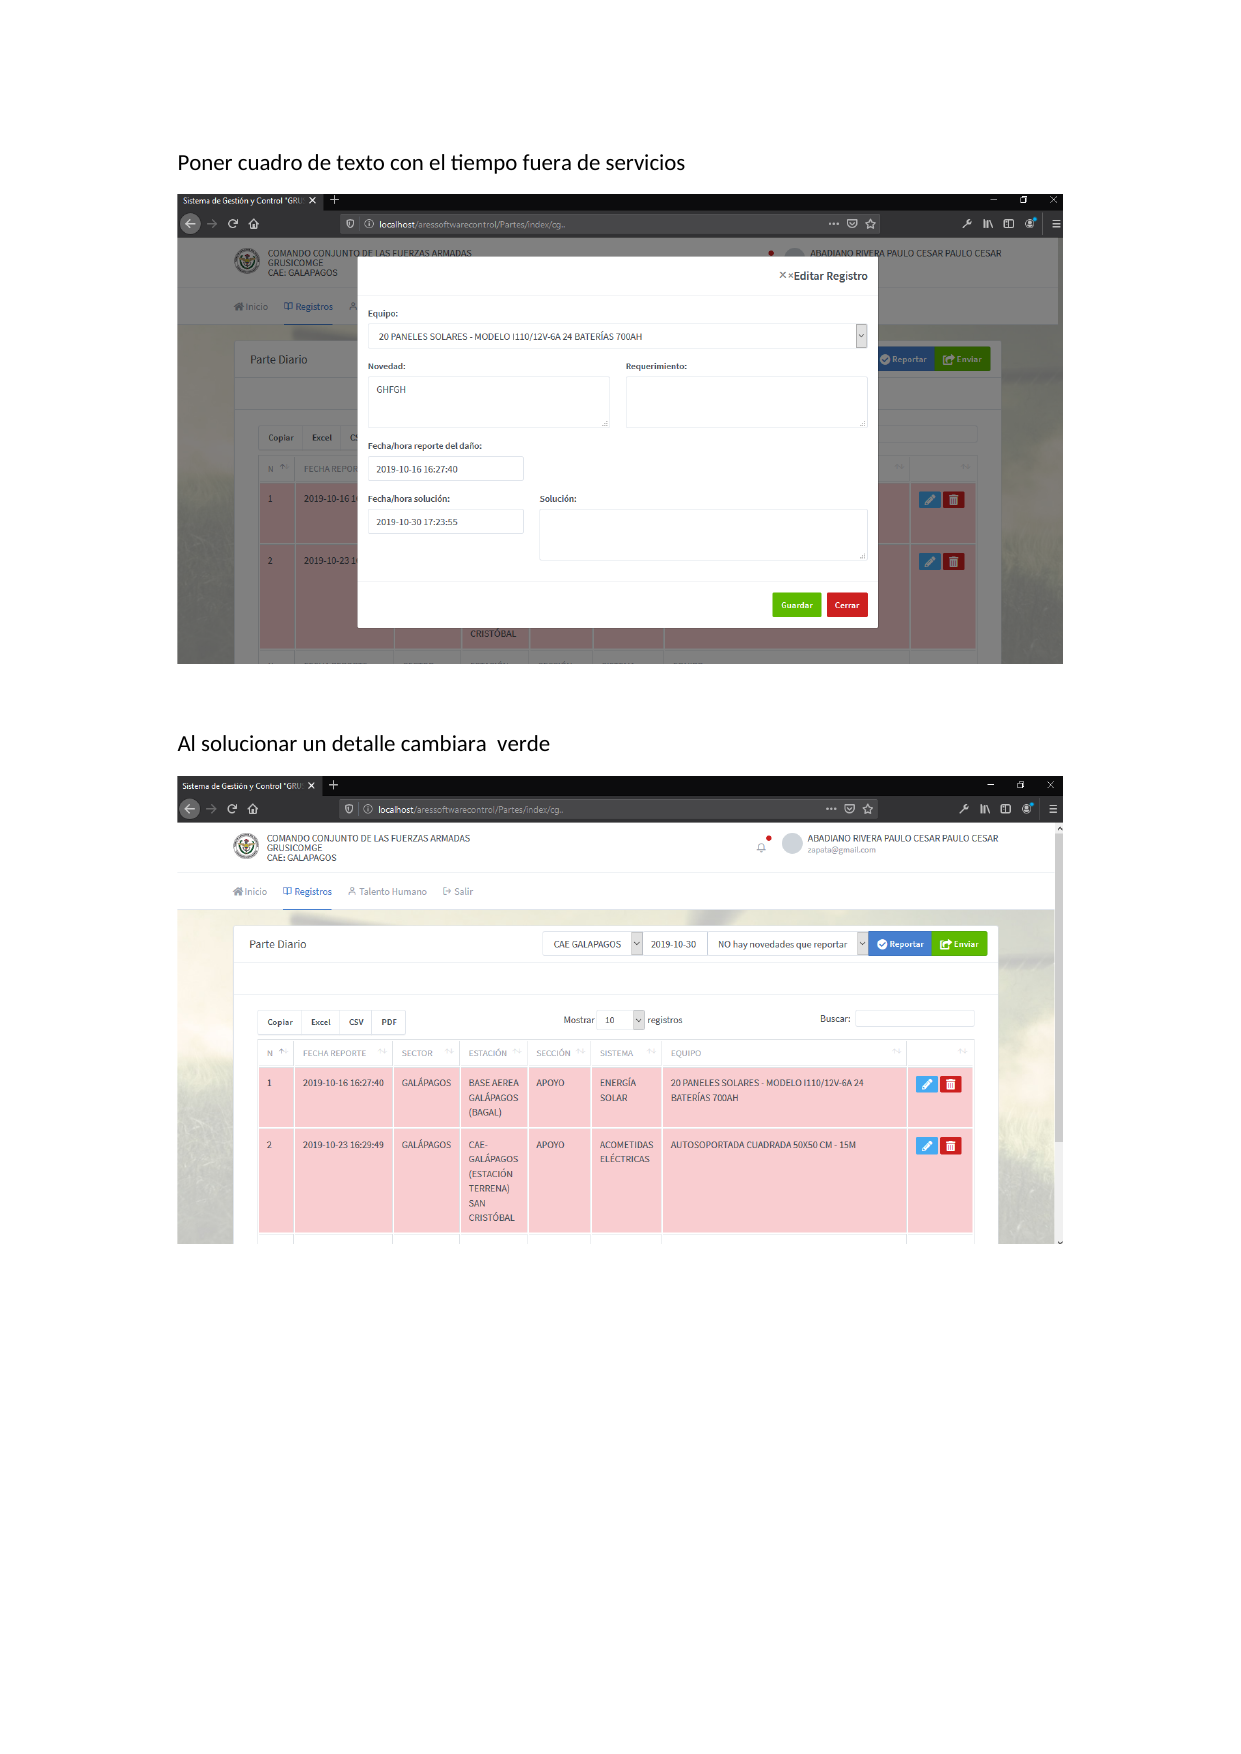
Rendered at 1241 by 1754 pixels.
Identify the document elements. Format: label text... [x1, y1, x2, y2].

picture [177, 194, 1063, 664]
text Poner cuadro de texto con el tiempo fuera de servicios [177, 148, 1063, 176]
picture [177, 776, 1063, 1244]
text Al solucionar un detalle cambiara verde [177, 729, 1063, 757]
